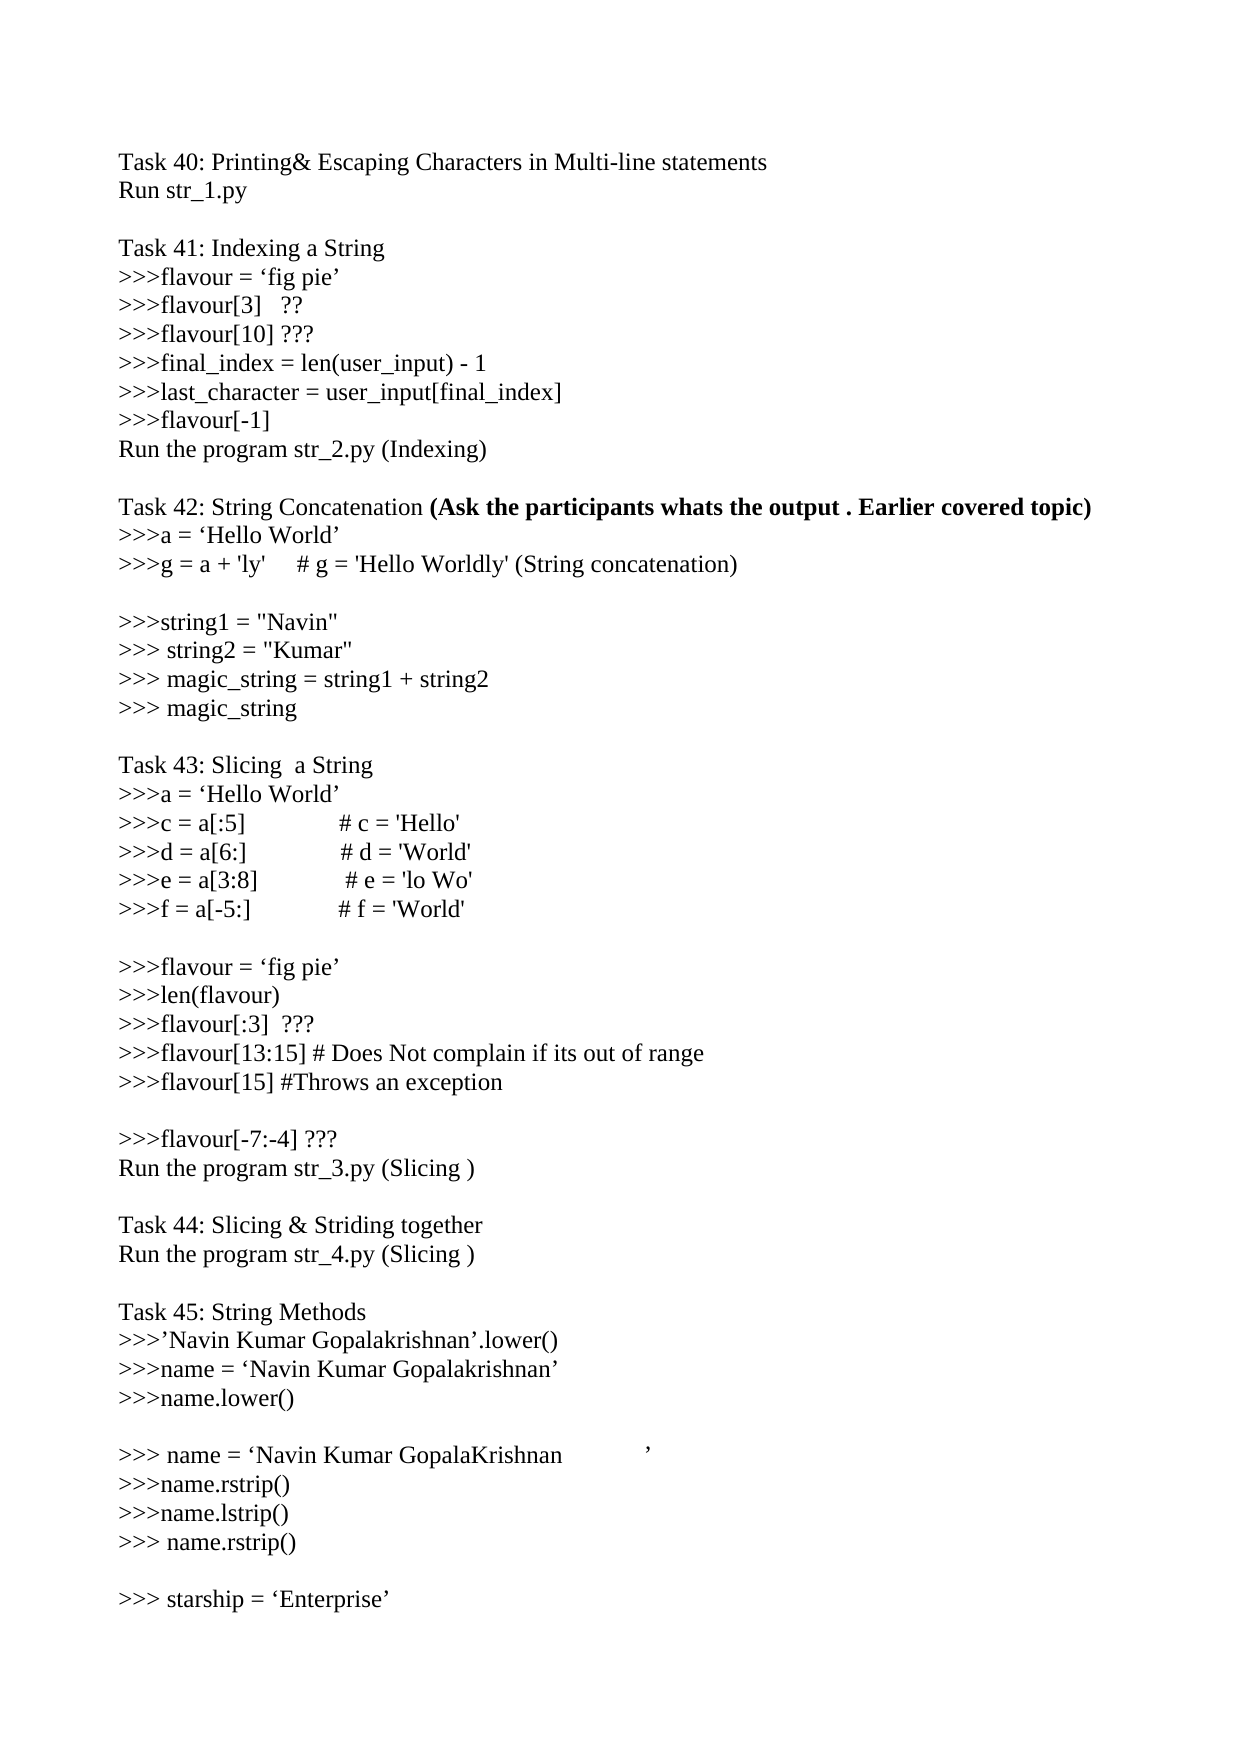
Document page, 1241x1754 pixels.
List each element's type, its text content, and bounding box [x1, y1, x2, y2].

text >>> magic_string [118, 693, 1122, 722]
text Task 45: String Methods [118, 1297, 1122, 1326]
text Run the program str_2.py (Indexing) [118, 434, 1122, 463]
text >>>final_index = len(user_input) - 1 [118, 348, 1122, 377]
text >>>e = a[3:8] # e = 'lo Wo' [118, 866, 1122, 894]
text >>>a = ‘Hello World’ [118, 521, 1122, 549]
text >>>flavour[:3] ??? [118, 1009, 1122, 1038]
text >>>name = ‘Navin Kumar Gopalakrishnan’ [118, 1354, 1122, 1383]
text >>>flavour[15] #Throws an exception [118, 1067, 1122, 1096]
text >>> name.rstrip() [118, 1527, 1122, 1556]
text >>>c = a[:5] # c = 'Hello' [118, 808, 1122, 837]
text >>> starship = ‘Enterprise’ [118, 1584, 1122, 1613]
text >>> magic_string = string1 + string2 [118, 664, 1122, 693]
text >>>name.rstrip() [118, 1469, 1122, 1498]
text Run str_1.py [118, 176, 1122, 204]
text >>>name.lower() [118, 1383, 1122, 1412]
text >>>flavour[3] ?? [118, 291, 1122, 319]
text >>> string2 = "Kumar" [118, 636, 1122, 664]
text >>>flavour[-7:-4] ??? [118, 1124, 1122, 1153]
text >>>flavour[-1] [118, 406, 1122, 434]
text Run the program str_3.py (Slicing ) [118, 1153, 1122, 1182]
text >>> name = ‘Navin Kumar GopalaKrishnan ’ [118, 1441, 1122, 1469]
text >>>len(flavour) [118, 981, 1122, 1009]
text >>>f = a[-5:] # f = 'World' [118, 894, 1122, 923]
text >>>string1 = "Navin" [118, 607, 1122, 636]
text Task 44: Slicing & Striding together [118, 1211, 1122, 1239]
text >>>a = ‘Hello World’ [118, 779, 1122, 808]
text >>>g = a + 'ly' # g = 'Hello Worldly' (String concatenation) [118, 549, 1122, 578]
text Task 40: Printing& Escaping Characters in Multi-line statements [118, 147, 1122, 176]
text Task 43: Slicing a String [118, 751, 1122, 779]
text >>>name.lstrip() [118, 1498, 1122, 1527]
text >>>last_character = user_input[final_index] [118, 377, 1122, 406]
text >>>d = a[6:] # d = 'World' [118, 837, 1122, 866]
text >>>flavour = ‘fig pie’ [118, 952, 1122, 981]
text Task 42: String Concatenation (Ask the participants whats the output . Earlier covered topic) [118, 492, 1122, 521]
text >>>’Navin Kumar Gopalakrishnan’.lower() [118, 1326, 1122, 1354]
text Task 41: Indexing a String [118, 233, 1122, 262]
text >>>flavour = ‘fig pie’ [118, 262, 1122, 291]
text >>>flavour[13:15] # Does Not complain if its out of range [118, 1038, 1122, 1067]
text Run the program str_4.py (Slicing ) [118, 1239, 1122, 1268]
text >>>flavour[10] ??? [118, 319, 1122, 348]
